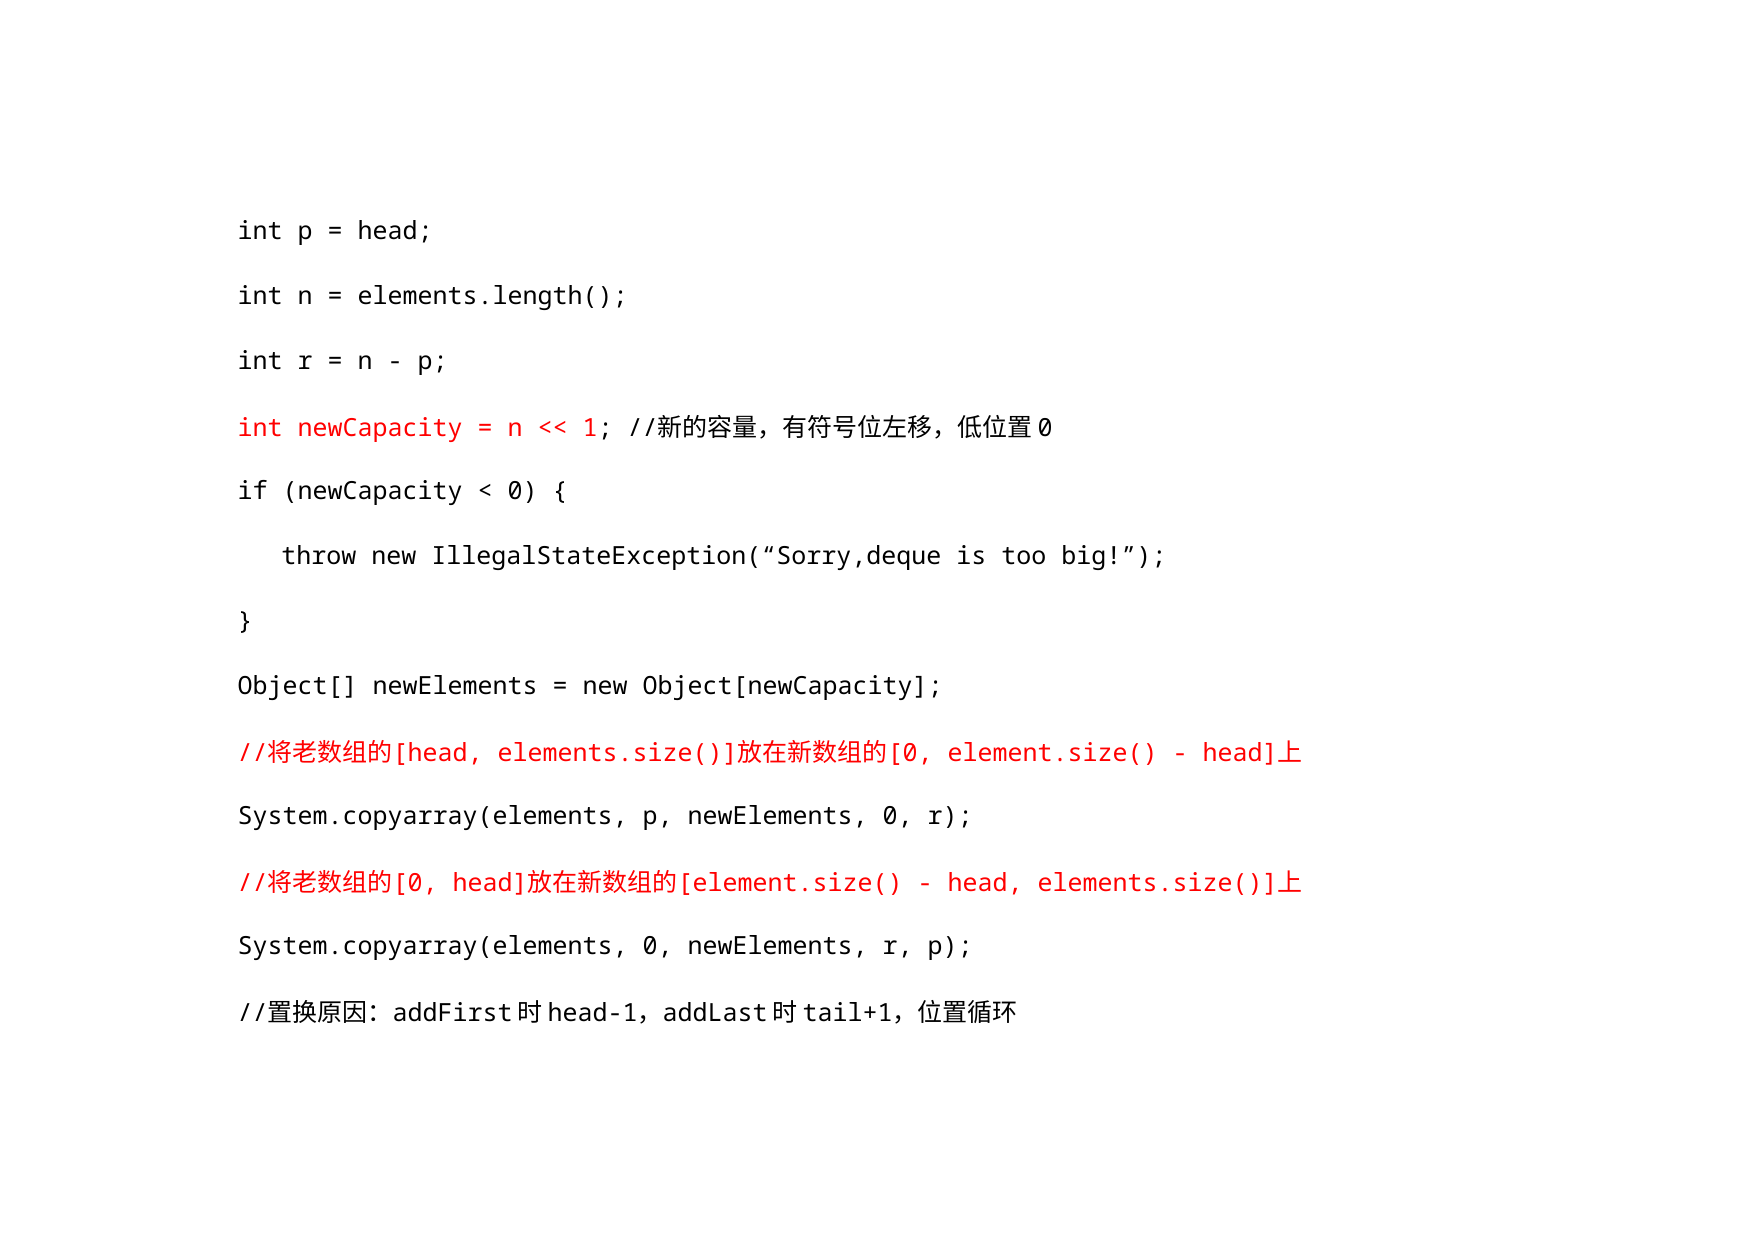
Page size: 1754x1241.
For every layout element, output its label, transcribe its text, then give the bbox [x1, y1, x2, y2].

text System.copyarray(elements, 0, newElements, r, p); [194, 913, 1604, 978]
text Object[] newElements = new Object[newCapacity]; [194, 653, 1604, 718]
text //将老数组的[0, head]放在新数组的[element.size() - head, elements.size()]上 [194, 848, 1604, 913]
text int n = elements.length(); [194, 263, 1604, 328]
text //置换原因：addFirst时head-1，addLast时tail+1，位置循环 [194, 978, 1604, 1043]
text int newCapacity = n << 1; //新的容量，有符号位左移，低位置0 [194, 393, 1604, 458]
text int p = head; [194, 198, 1604, 263]
text int r = n - p; [194, 328, 1604, 393]
text //将老数组的[head, elements.size()]放在新数组的[0, element.size() - head]上 [194, 718, 1604, 783]
text throw new IllegalStateException(“Sorry,deque is too big!”); [237, 523, 1604, 588]
text } [194, 588, 1604, 653]
text System.copyarray(elements, p, newElements, 0, r); [194, 783, 1604, 848]
text if (newCapacity < 0) { [194, 458, 1604, 523]
